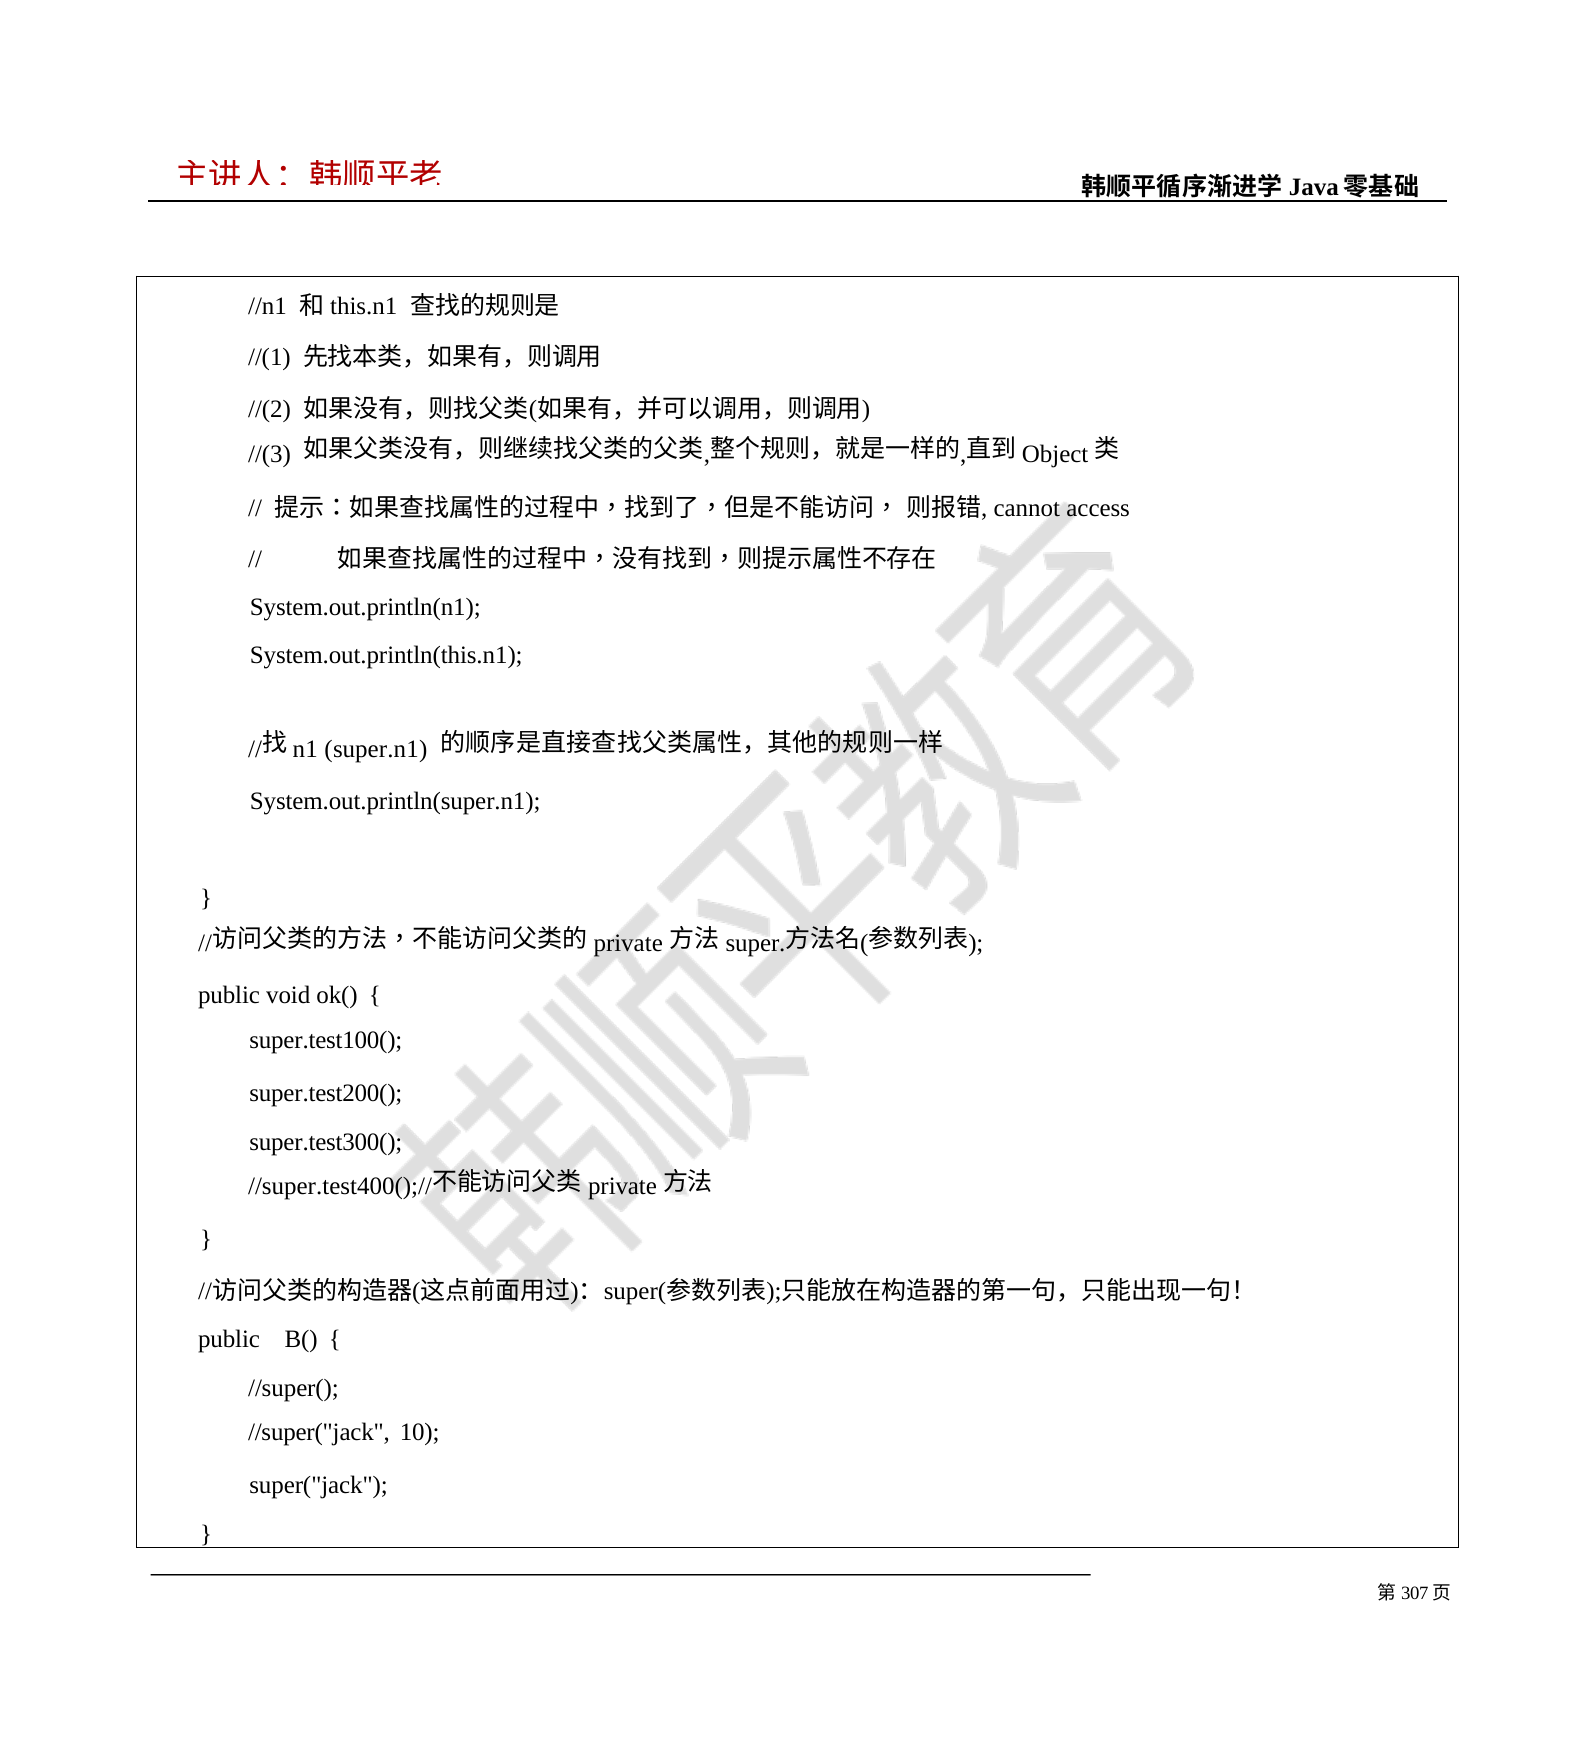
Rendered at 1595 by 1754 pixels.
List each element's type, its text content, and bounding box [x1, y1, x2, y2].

table_header //n1 和 this.n1 查找的规则是 //(1) 先找本类，如果有，则调用 //(2) 如果没有，则找父类(如果有，并可以调用，则调用) //(3) 如果父类没有，则继续找父类的父类,整个规则，就是一样的,直到 Object 类 // 提示：如果查找属性的过程中，找到了，但是不能访问， 则报错, cannot access // 如果查找属性的过程中，没有找到，则提示属性不存在 System.out.println(n1); System.out.println(this.n1); //找n1 (super.n1) 的顺序是直接查找父类属性，其他的规则一样 System.out.println(super.n1); } //访问父类的方法，不能访问父类的 private 方法 super.方法名(参数列表); public void ok() { super.test100(); super.test200(); super.test300(); //super.test400();//不能访问父类 private 方法 } //访问父类的构造器(这点前面用过)：super(参数列表);只能放在构造器的第一句，只能出现一句！ public B() { //super(); //super("jack", 10); super("jack"); } [137, 277, 1458, 1547]
picture [150, 1574, 1091, 1578]
